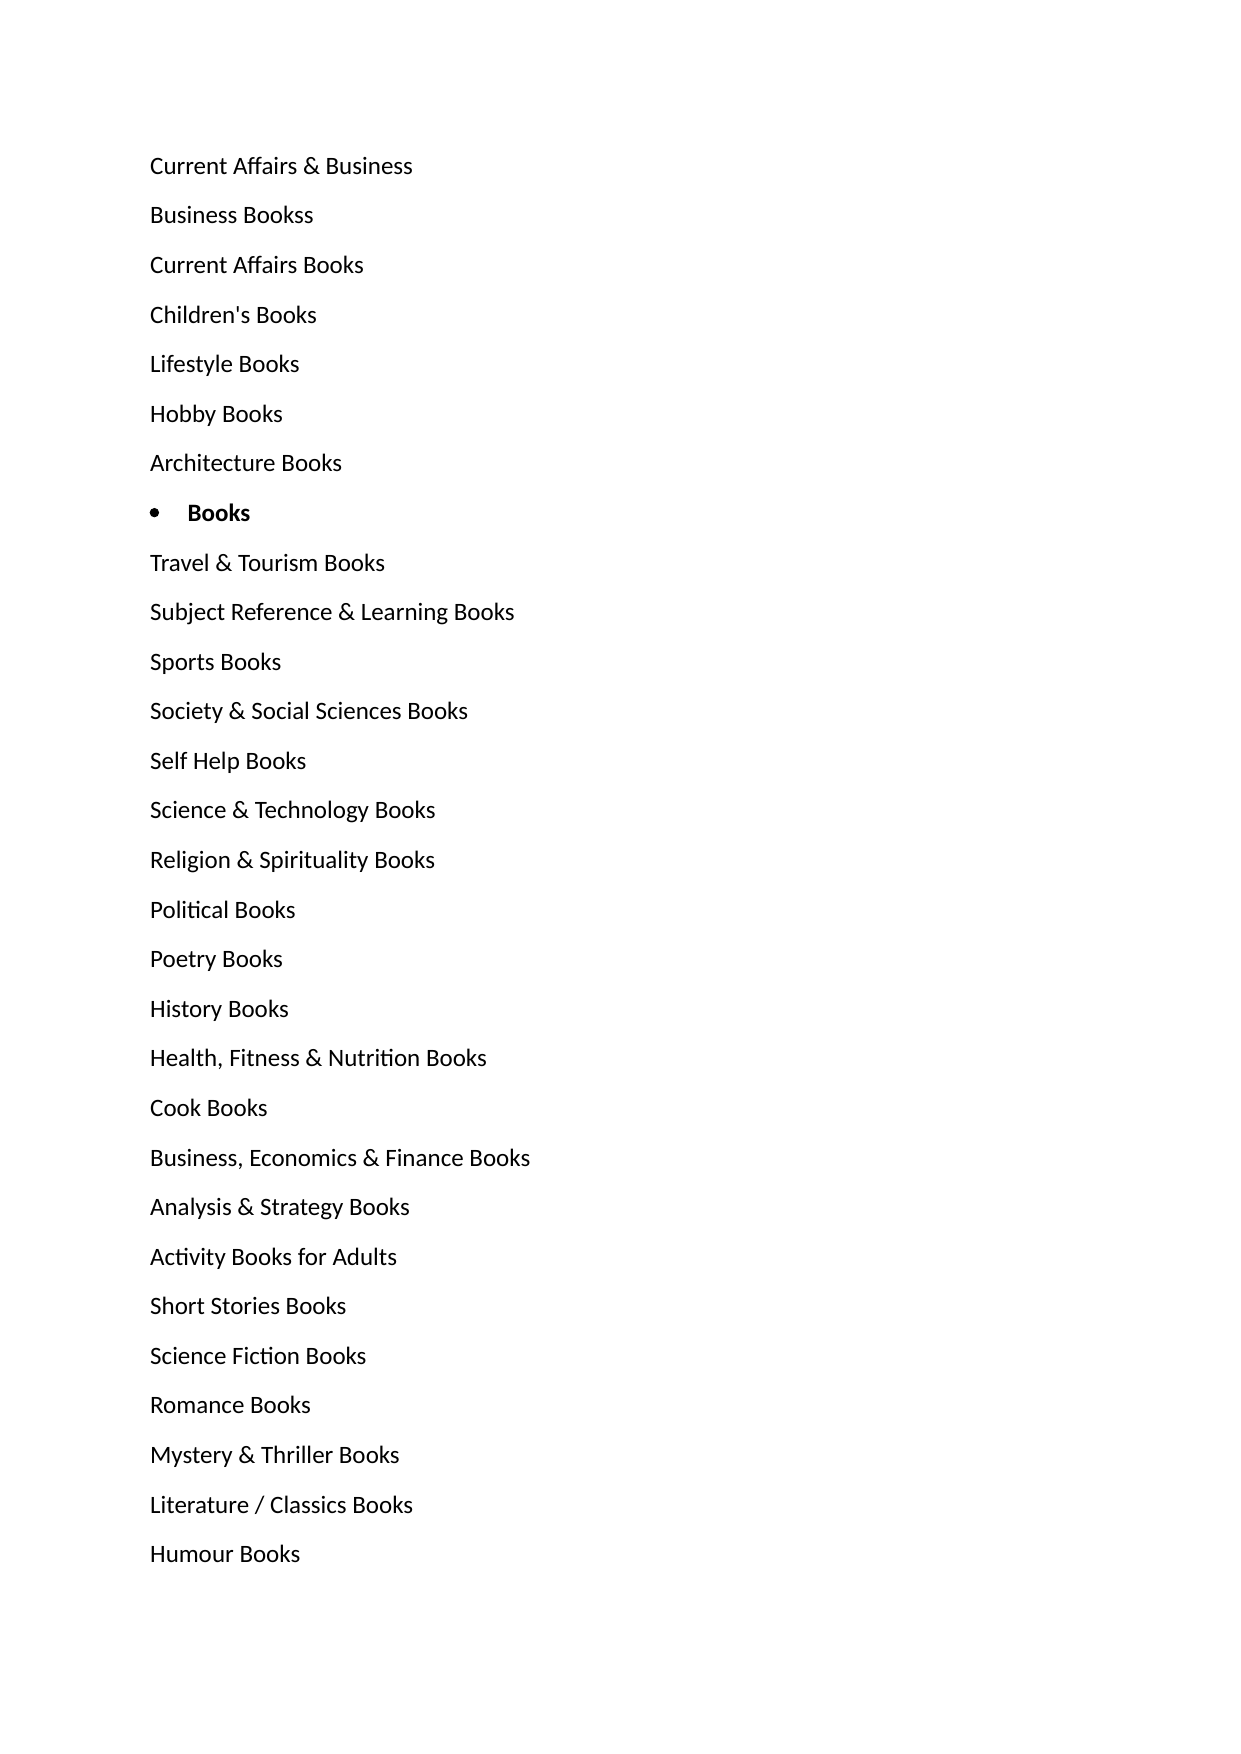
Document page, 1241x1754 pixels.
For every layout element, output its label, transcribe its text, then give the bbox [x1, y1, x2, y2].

text Hobby Books [150, 398, 1090, 428]
text History Books [150, 993, 1090, 1023]
text Romance Books [150, 1389, 1090, 1420]
text Architecture Books [150, 447, 1090, 478]
text Activity Books for Adults [150, 1241, 1090, 1271]
text Sports Books [150, 646, 1090, 676]
text Cook Books [150, 1092, 1090, 1123]
list Books [150, 497, 1090, 528]
text Travel & Tourism Books [150, 547, 1090, 577]
text Business Bookss [150, 199, 1090, 230]
text Self Help Books [150, 745, 1090, 776]
text Religion & Spirituality Books [150, 844, 1090, 875]
text Mystery & Thriller Books [150, 1439, 1090, 1470]
text Political Books [150, 894, 1090, 924]
text Poetry Books [150, 943, 1090, 974]
text Short Stories Books [150, 1290, 1090, 1321]
text Literature / Classics Books [150, 1489, 1090, 1519]
text Current Affairs & Business [150, 150, 1090, 181]
text Lifestyle Books [150, 348, 1090, 379]
text Health, Fitness & Nutrition Books [150, 1042, 1090, 1073]
text Subject Reference & Learning Books [150, 596, 1090, 627]
text Society & Social Sciences Books [150, 695, 1090, 726]
text Humour Books [150, 1538, 1090, 1569]
text Analysis & Strategy Books [150, 1191, 1090, 1222]
text Science & Technology Books [150, 794, 1090, 825]
text Current Affairs Books [150, 249, 1090, 280]
text Business, Economics & Finance Books [150, 1142, 1090, 1172]
text Children's Books [150, 299, 1090, 329]
text Science Fiction Books [150, 1340, 1090, 1371]
